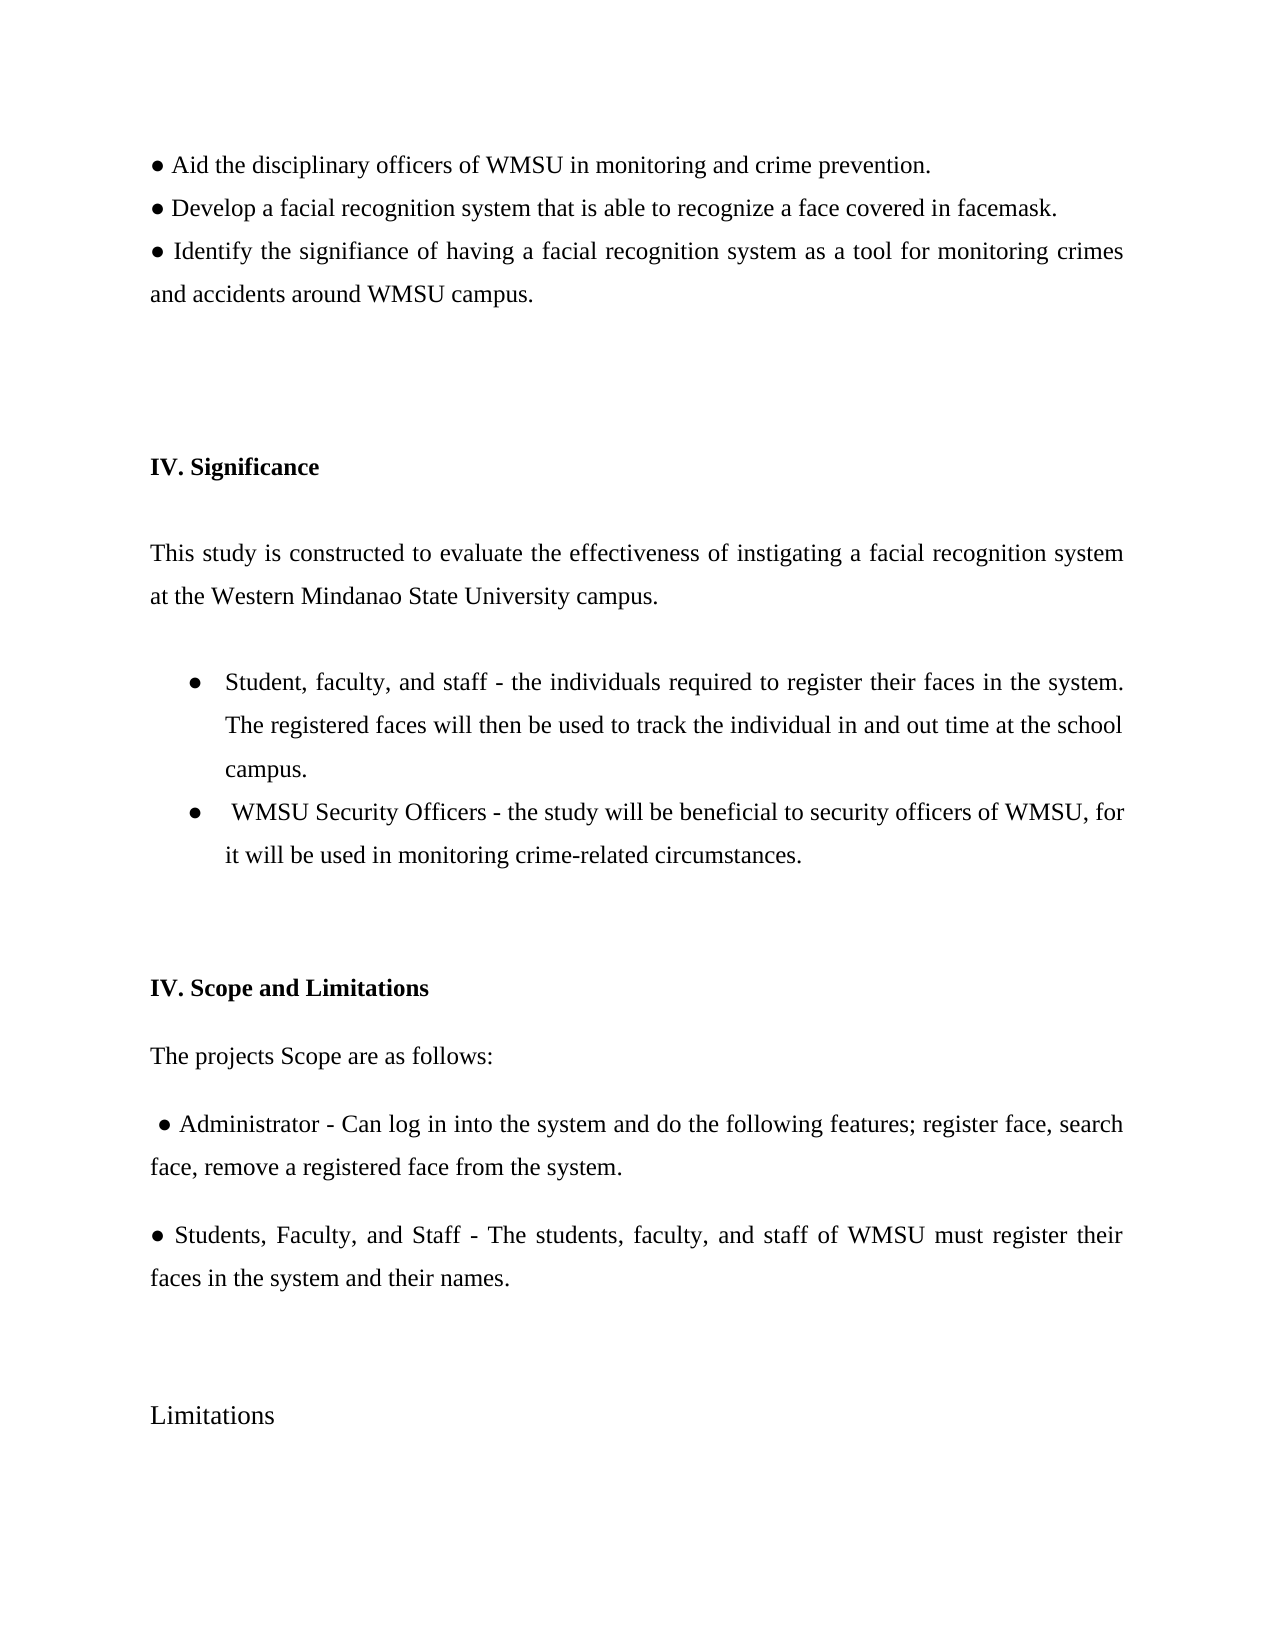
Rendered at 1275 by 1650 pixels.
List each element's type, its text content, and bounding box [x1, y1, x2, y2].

text Limitations [150, 1399, 1125, 1431]
list WMSU Security Officers - the study will be beneficial to security officers of WMSU, for it will be used in monitoring crime-related circumstances. [187, 797, 1125, 869]
list Student, faculty, and staff - the individuals required to register their faces in the system. The registered faces will then be used to track the individual in and out time at the school campus. [187, 667, 1125, 782]
text ● Administrator - Can log in into the system and do the following features; register face, search face, remove a registered face from the system. [150, 1109, 1125, 1181]
text The projects Scope are as follows: [150, 1041, 1125, 1069]
text ● Develop a facial recognition system that is able to recognize a face covered in facemask. [150, 193, 1125, 222]
text ● Aid the disciplinary officers of WMSU in monitoring and crime prevention. [150, 150, 1125, 179]
text IV. Scope and Limitations [150, 973, 1125, 1001]
text ● Identify the signifiance of having a facial recognition system as a tool for monitoring crimes and accidents around WMSU campus. [150, 236, 1125, 308]
text This study is constructed to evaluate the effectiveness of instigating a facial recognition system at the Western Mindanao State University campus. [150, 538, 1125, 610]
text ● Students, Faculty, and Staff - The students, faculty, and staff of WMSU must register their faces in the system and their names. [150, 1220, 1125, 1292]
text IV. Significance [150, 452, 1125, 481]
